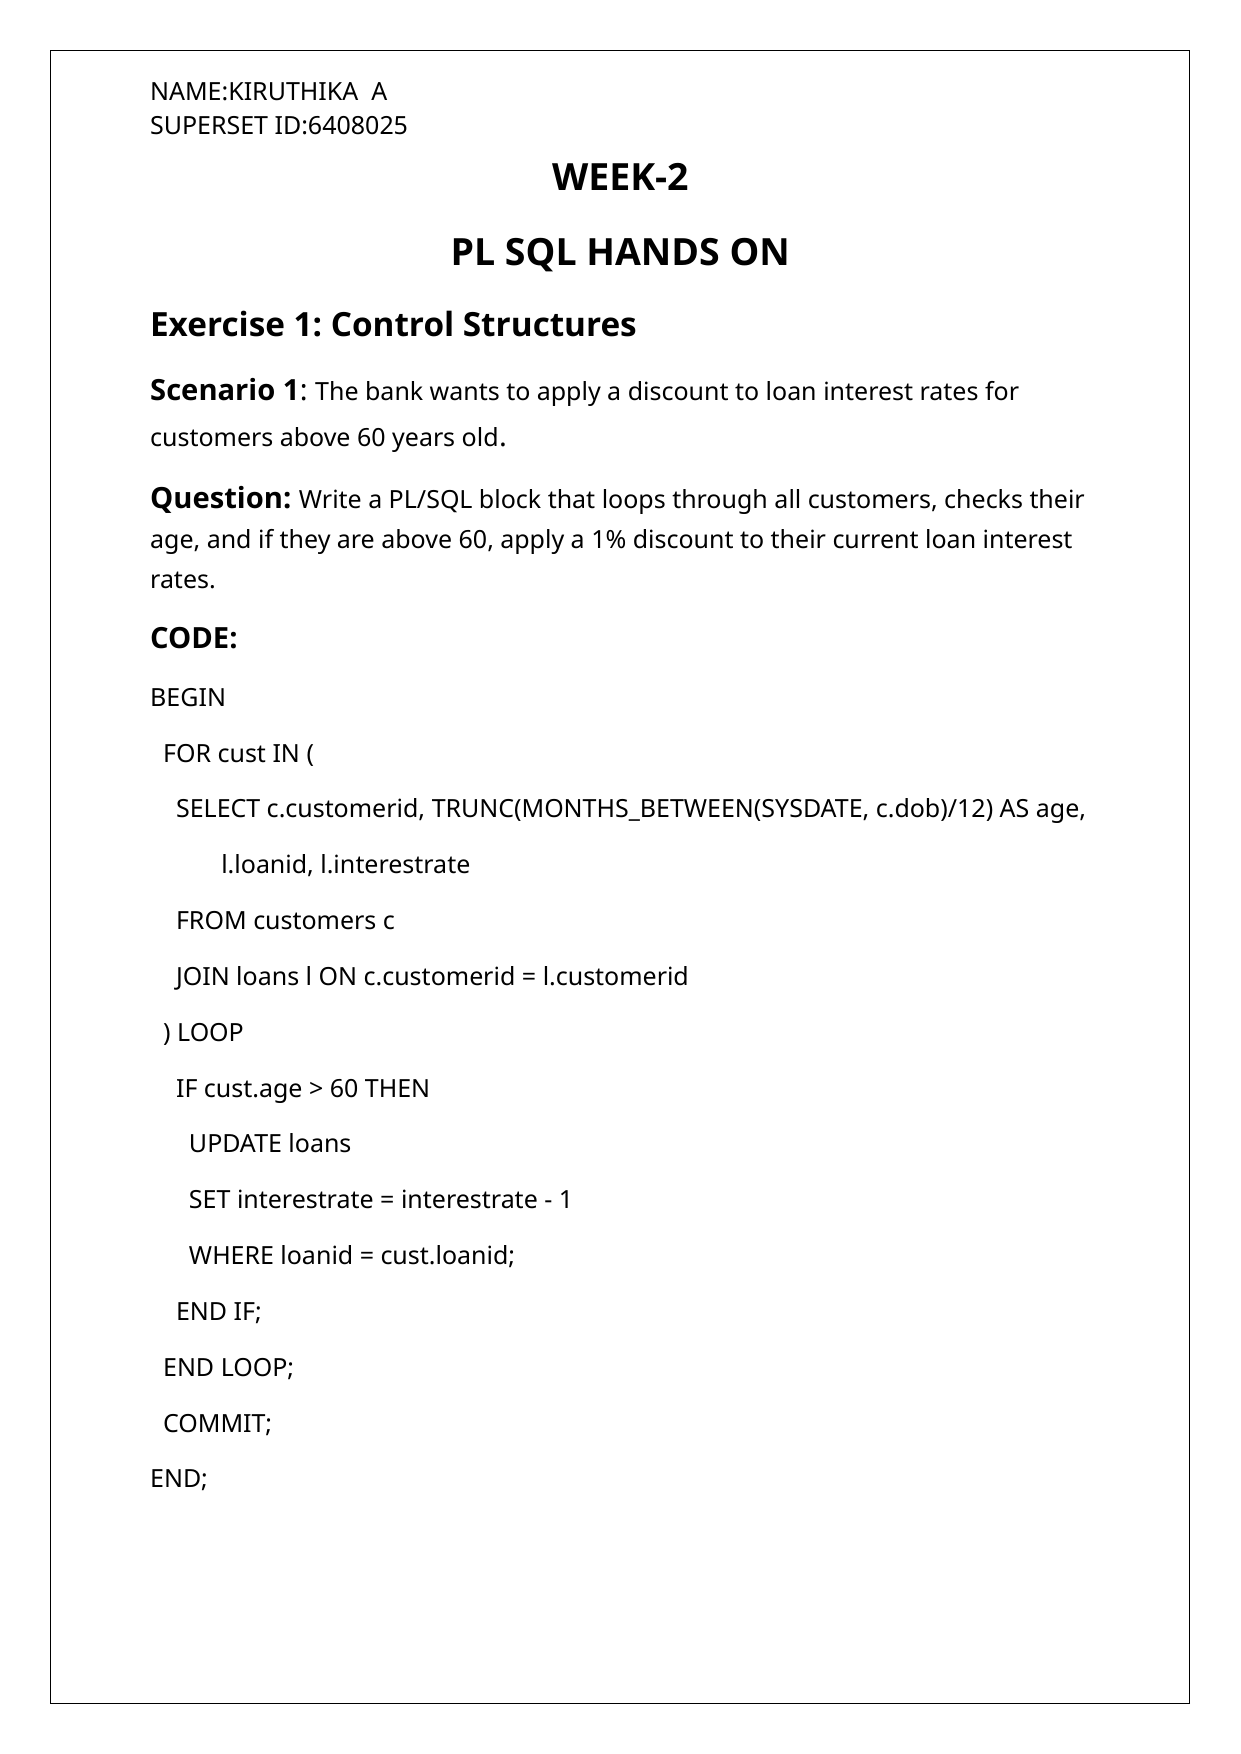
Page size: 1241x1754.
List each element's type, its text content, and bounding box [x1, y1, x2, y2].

text COMMIT; [150, 1405, 1090, 1439]
text FROM customers c [150, 903, 1090, 937]
text Question: Write a PL/SQL block that loops through all customers, checks their age, and if they are above 60, apply a 1% discount to their current loan interest rates. [150, 477, 1090, 595]
text END LOOP; [150, 1349, 1090, 1383]
text WEEK-2 [150, 150, 1090, 201]
text Scenario 1: The bank wants to apply a discount to loan interest rates for customers above 60 years old. [150, 369, 1090, 455]
text END; [150, 1461, 1090, 1495]
text FOR cust IN ( [150, 735, 1090, 769]
text UPDATE loans [150, 1126, 1090, 1160]
text IF cust.age > 60 THEN [150, 1070, 1090, 1104]
text ) LOOP [150, 1014, 1090, 1048]
text JOIN loans l ON c.customerid = l.customerid [150, 959, 1090, 993]
text SELECT c.customerid, TRUNC(MONTHS_BETWEEN(SYSDATE, c.dob)/12) AS age, [150, 791, 1090, 825]
text l.loanid, l.interestrate [150, 847, 1090, 881]
text SET interestrate = interestrate - 1 [150, 1182, 1090, 1216]
text Exercise 1: Control Structures [150, 301, 1090, 346]
text END IF; [150, 1294, 1090, 1328]
text CODE: [150, 617, 1090, 657]
text BEGIN [150, 679, 1090, 713]
text WHERE loanid = cust.loanid; [150, 1238, 1090, 1272]
text PL SQL HANDS ON [150, 225, 1090, 276]
